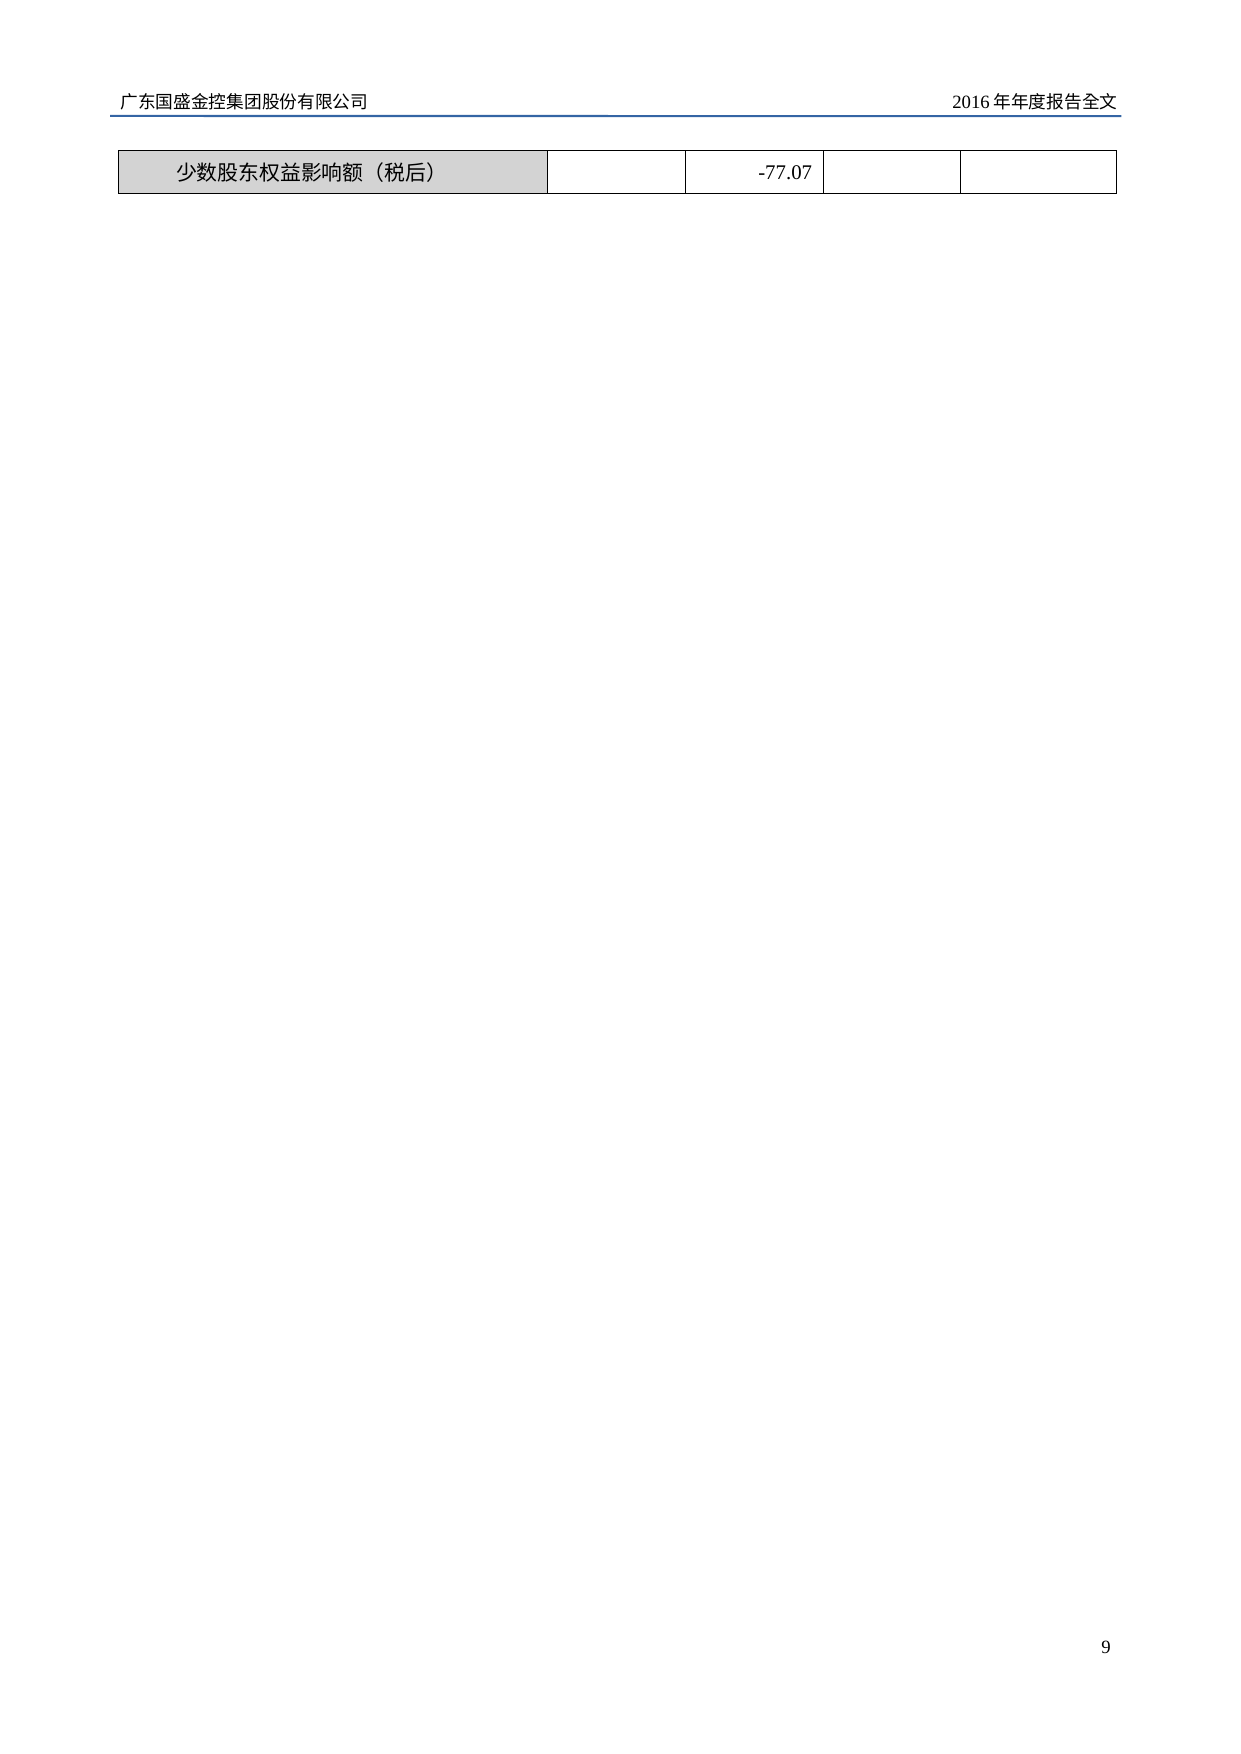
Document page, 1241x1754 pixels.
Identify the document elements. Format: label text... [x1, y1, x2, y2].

table_cell 少数股东权益影响额（税后） [119, 151, 547, 193]
table_cell [548, 151, 685, 193]
table_cell [824, 151, 960, 193]
table_cell -77.07 [686, 151, 823, 193]
table_cell [961, 151, 1116, 193]
